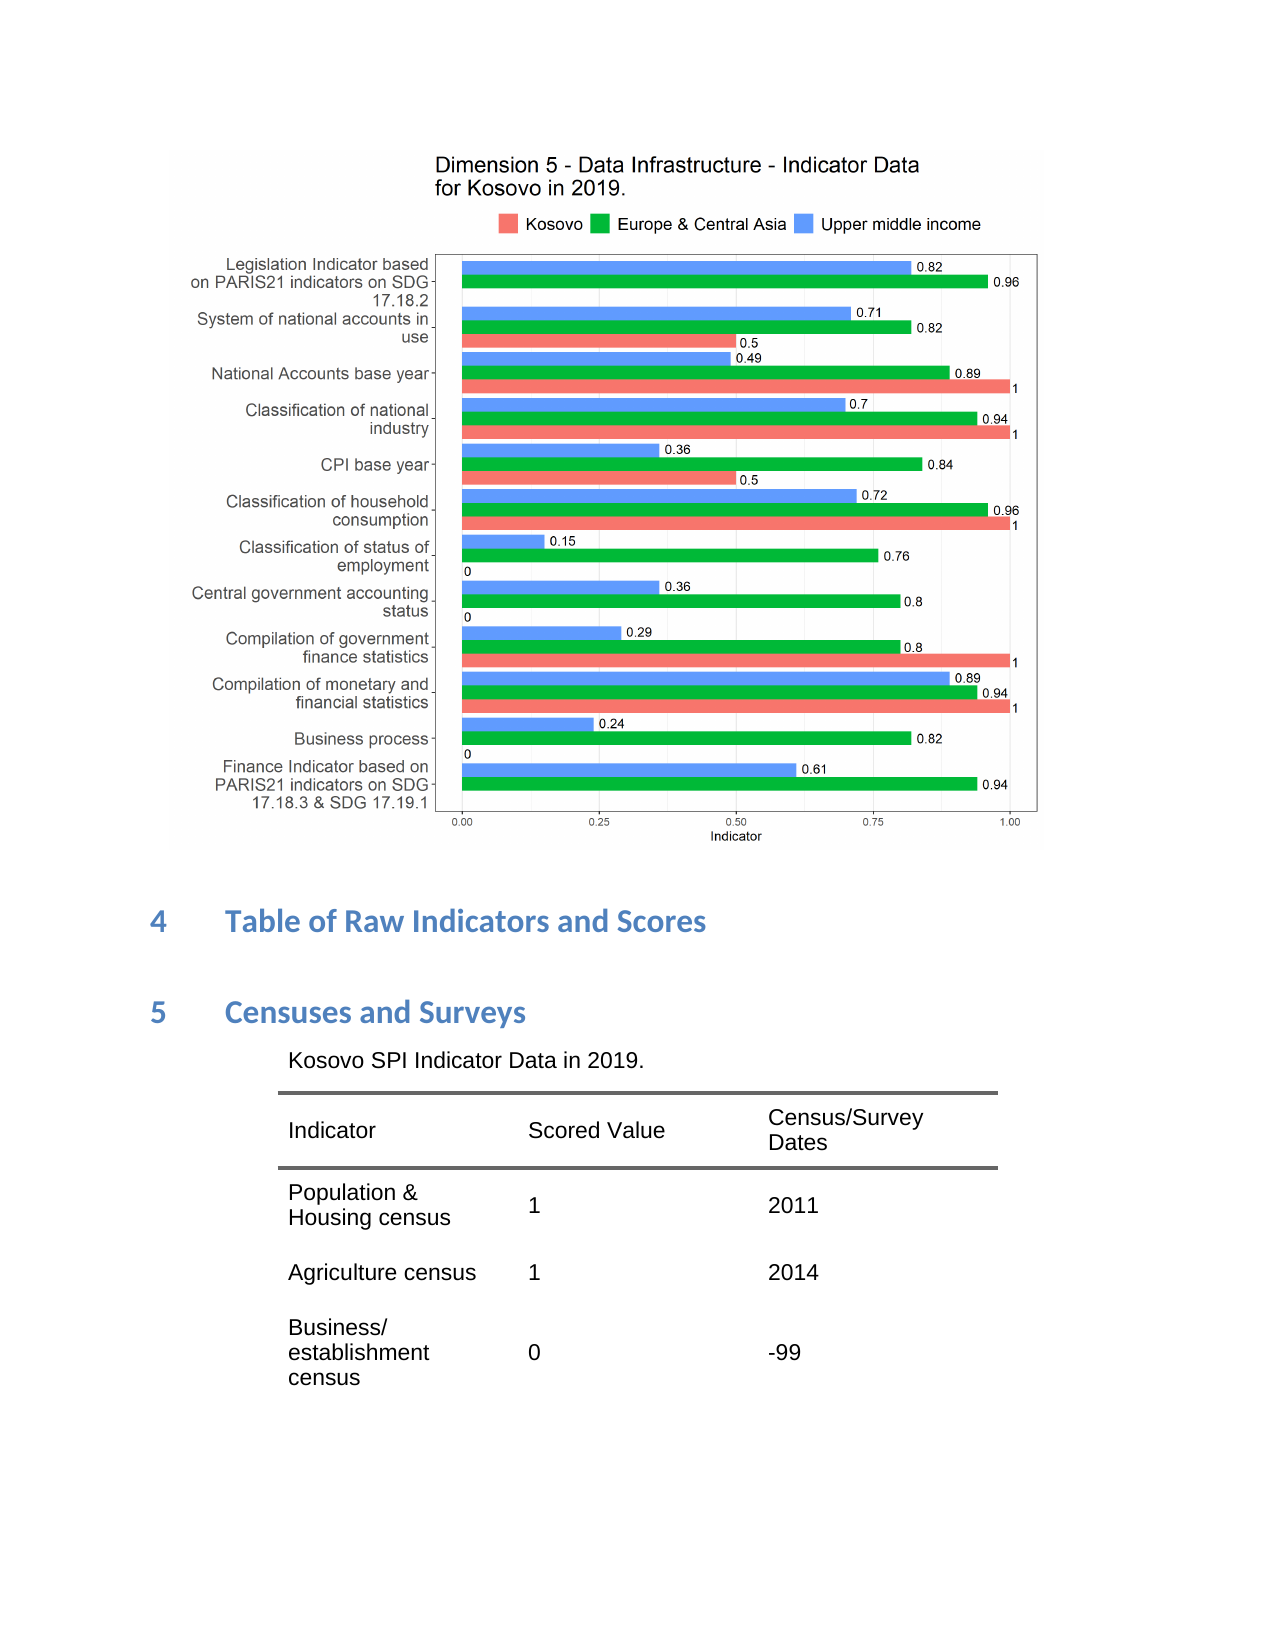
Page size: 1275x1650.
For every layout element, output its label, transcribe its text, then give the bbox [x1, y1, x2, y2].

table_cell 1 [518, 1170, 757, 1241]
table_cell 0 [518, 1305, 757, 1401]
table_cell Business/establishment census [278, 1305, 517, 1401]
table_header Kosovo SPI Indicator Data in 2019. [278, 1031, 997, 1091]
table_cell Population & Housing census [278, 1170, 517, 1241]
table_cell 2011 [758, 1170, 997, 1241]
table_cell Scored Value [518, 1095, 757, 1166]
table_cell -99 [758, 1305, 997, 1401]
subtitle 4 Table of Raw Indicators and Scores [150, 900, 1125, 941]
table_cell Indicator [278, 1095, 517, 1166]
subtitle 5 Censuses and Surveys [150, 991, 1125, 1031]
table_cell 2014 [758, 1241, 997, 1305]
table_cell 1 [518, 1241, 757, 1305]
picture [168, 150, 1044, 850]
table_cell Census/Survey Dates [758, 1095, 997, 1166]
table_cell Agriculture census [278, 1241, 517, 1305]
